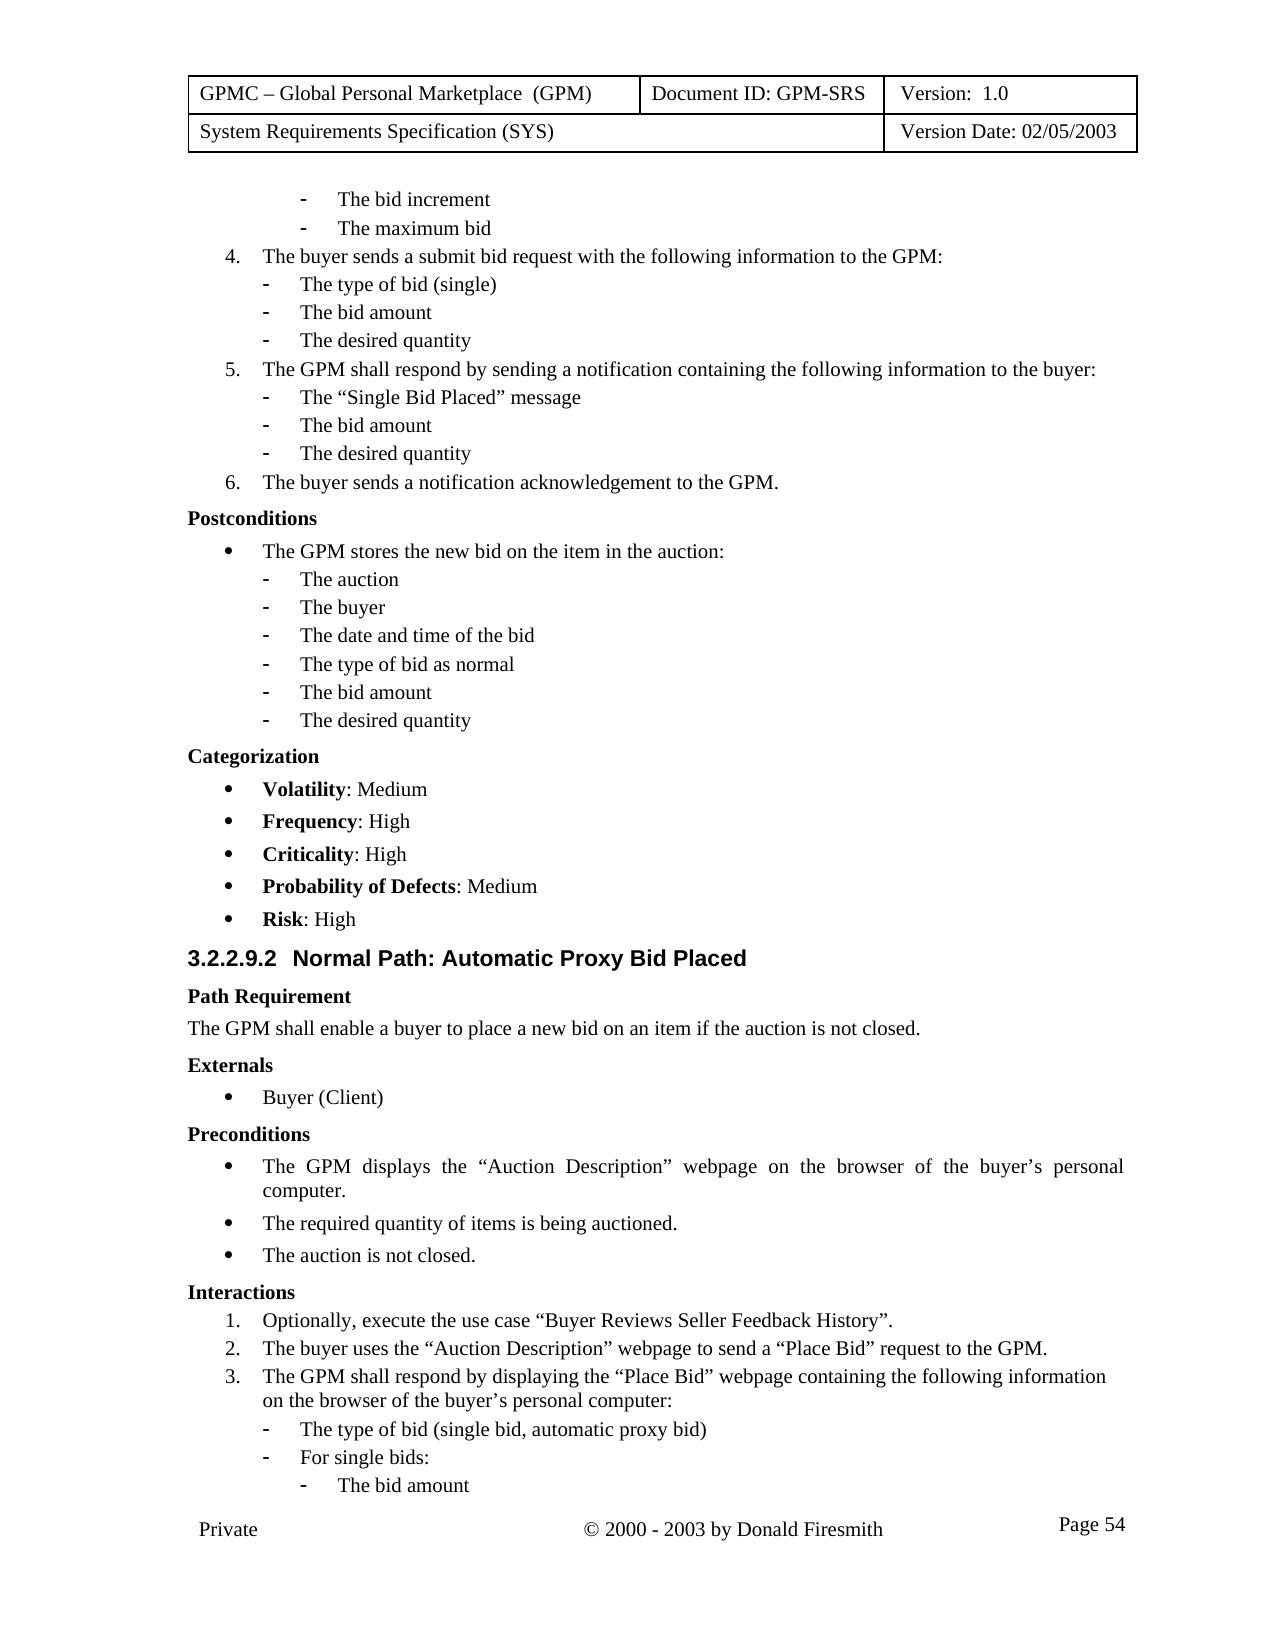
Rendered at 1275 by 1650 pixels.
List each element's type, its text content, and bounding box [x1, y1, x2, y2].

text Categorization [187, 744, 1125, 768]
text Buyer (Client) [225, 1085, 1125, 1109]
list The buyer sends a submit bid request with the following information to the GPM: [225, 244, 1125, 268]
text Interactions [187, 1280, 1125, 1304]
text The bid amount [300, 1473, 1125, 1497]
list The GPM shall respond by sending a notification containing the following information to the buyer: [225, 357, 1125, 381]
text The required quantity of items is being auctioned. [225, 1211, 1125, 1235]
text The GPM shall enable a buyer to place a new bid on an item if the auction is not closed. [187, 1016, 1125, 1040]
text Criticality: High [225, 842, 1125, 866]
text The bid amount [262, 413, 1125, 437]
subtitle Normal Path: Automatic Proxy Bid Placed [187, 945, 1125, 971]
text The type of bid as normal [262, 651, 1125, 676]
list The buyer sends a notification acknowledgement to the GPM. [225, 469, 1125, 494]
text Preconditions [187, 1122, 1125, 1146]
text The bid amount [262, 680, 1125, 704]
text For single bids: [262, 1445, 1125, 1469]
text The GPM stores the new bid on the item in the auction: [225, 538, 1125, 563]
text Frequency: High [225, 809, 1125, 833]
text The auction is not closed. [225, 1243, 1125, 1267]
text The auction [262, 567, 1125, 591]
text The date and time of the bid [262, 623, 1125, 647]
text The type of bid (single) [262, 272, 1125, 296]
text The buyer [262, 595, 1125, 619]
text The desired quantity [262, 328, 1125, 352]
text The type of bid (single bid, automatic proxy bid) [262, 1417, 1125, 1441]
text The maximum bid [300, 216, 1125, 239]
text Volatility: Medium [225, 777, 1125, 801]
list Optionally, execute the use case “Buyer Reviews Seller Feedback History”. [225, 1308, 1125, 1332]
text The bid amount [262, 300, 1125, 324]
list The buyer uses the “Auction Description” webpage to send a “Place Bid” request to the GPM. [225, 1336, 1125, 1360]
text Risk: High [225, 906, 1125, 931]
text Externals [187, 1053, 1125, 1077]
text The desired quantity [262, 708, 1125, 732]
text Path Requirement [187, 984, 1125, 1008]
text Postconditions [187, 506, 1125, 530]
text The GPM displays the “Auction Description” webpage on the browser of the buyer’s personal computer. [225, 1154, 1125, 1202]
text The bid increment [300, 187, 1125, 211]
list The GPM shall respond by displaying the “Place Bid” webpage containing the following information on the browser of the buyer’s personal computer: [225, 1364, 1125, 1412]
text The “Single Bid Placed” message [262, 385, 1125, 409]
text The desired quantity [262, 441, 1125, 465]
text Probability of Defects: Medium [225, 874, 1125, 898]
